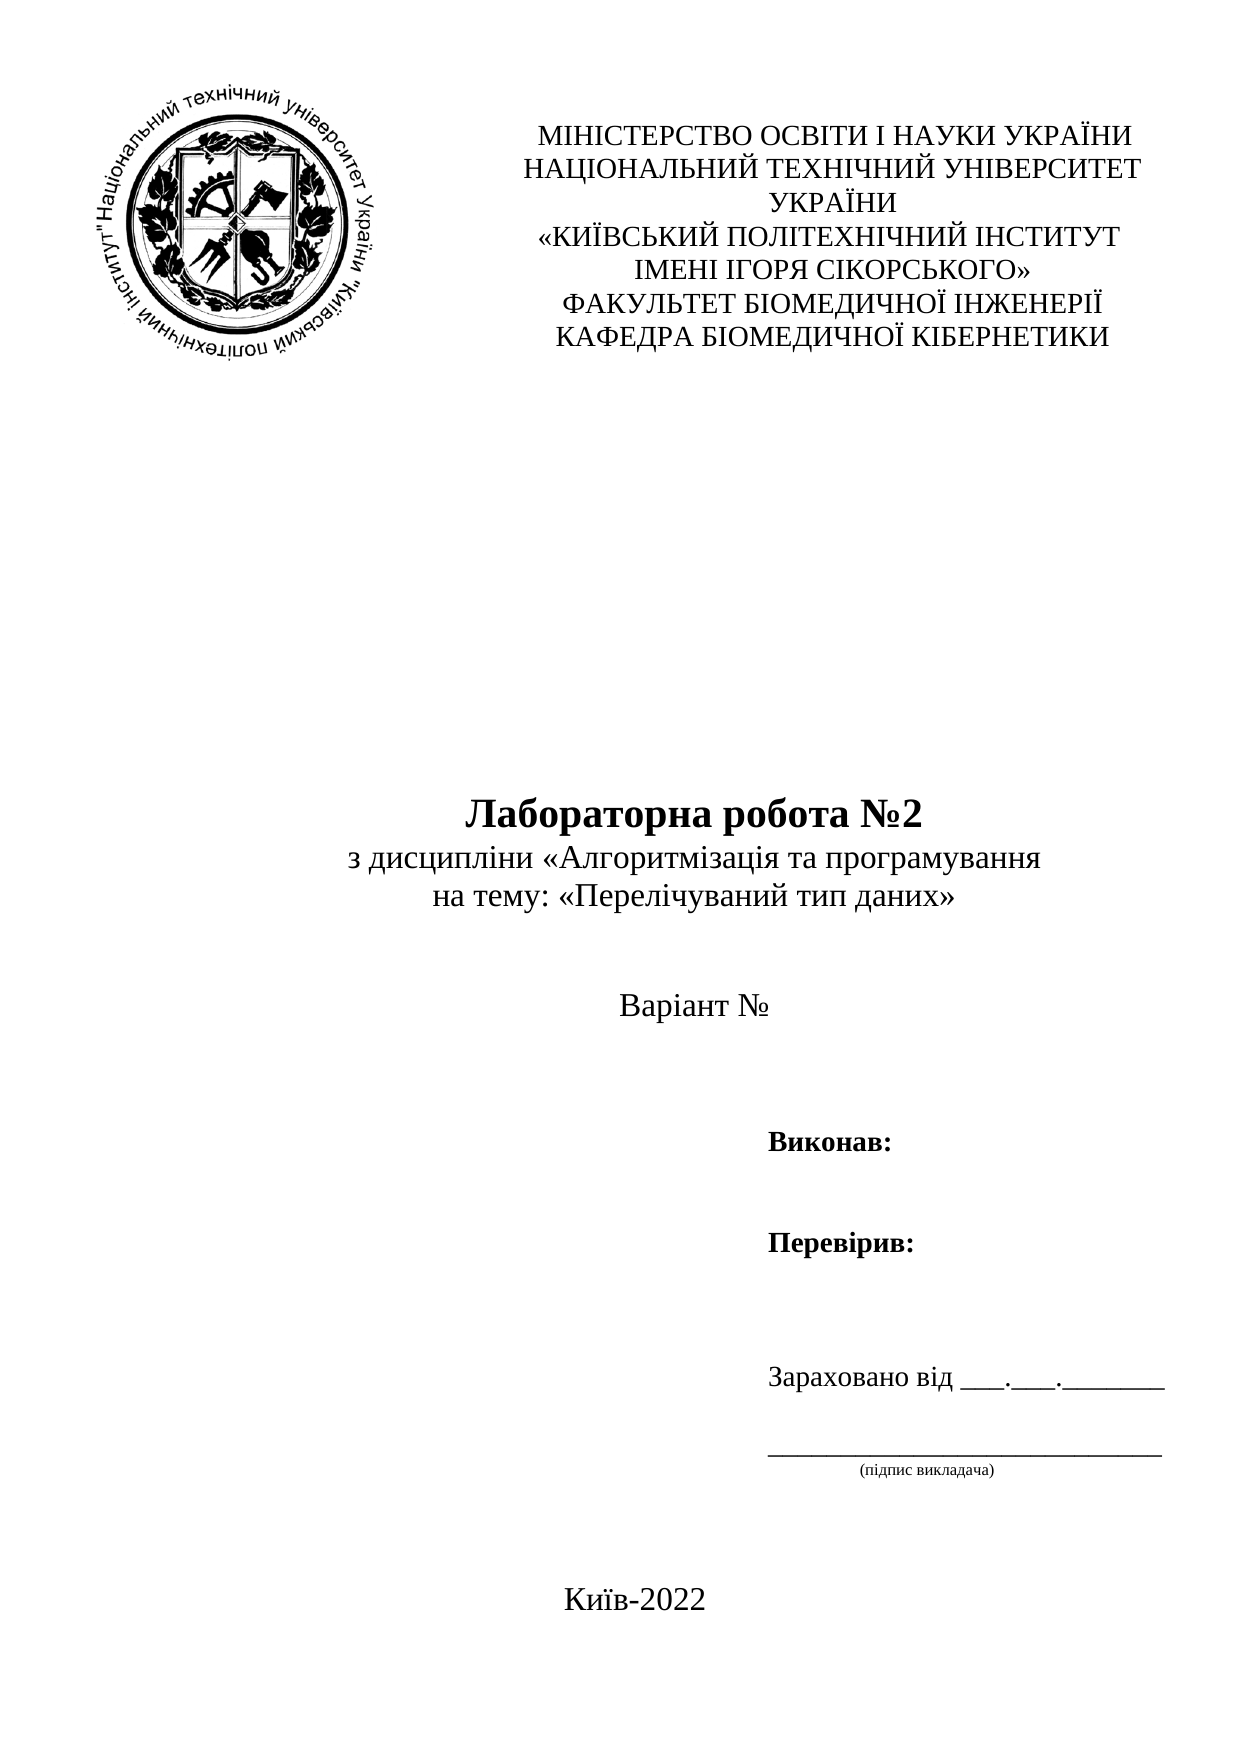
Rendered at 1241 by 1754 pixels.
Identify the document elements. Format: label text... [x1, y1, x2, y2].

text МІНІСТЕРСТВО ОСВІТИ I НАУКИ УКРАЇНИ [377, 118, 1152, 152]
text з дисципліни «Алгоритмізація та програмування [236, 837, 1152, 875]
text на тему: «Перелічуваний тип даних» [236, 875, 1152, 913]
text ФАКУЛЬТЕТ БІОМЕДИЧНОЇ ІНЖЕНЕРІЇ [377, 286, 1152, 319]
text КАФЕДРА БІОМЕДИЧНОЇ КІБЕРНЕТИКИ [377, 319, 1152, 353]
text Перевірив: [768, 1225, 1152, 1258]
text ___________________________ [768, 1426, 1196, 1460]
text Київ-2022 [118, 1579, 1152, 1618]
text Зараховано від ___.___._______ [768, 1359, 1196, 1393]
text Лабораторна робота №2 [236, 789, 1152, 837]
text НАЦІОНАЛЬНИЙ ТЕХНІЧНИЙ УНІВЕРСИТЕТ УКРАЇНИ [377, 152, 1152, 219]
text «КИЇВСЬКИЙ ПОЛІТЕХНІЧНИЙ ІНСТИТУТ ІМЕНІ ІГОРЯ СІКОРСЬКОГО» [377, 219, 1152, 286]
picture [92, 79, 377, 364]
text (підпис викладача) [768, 1460, 1196, 1479]
text Варіант № [236, 985, 1152, 1024]
text Виконав: [768, 1124, 1152, 1158]
